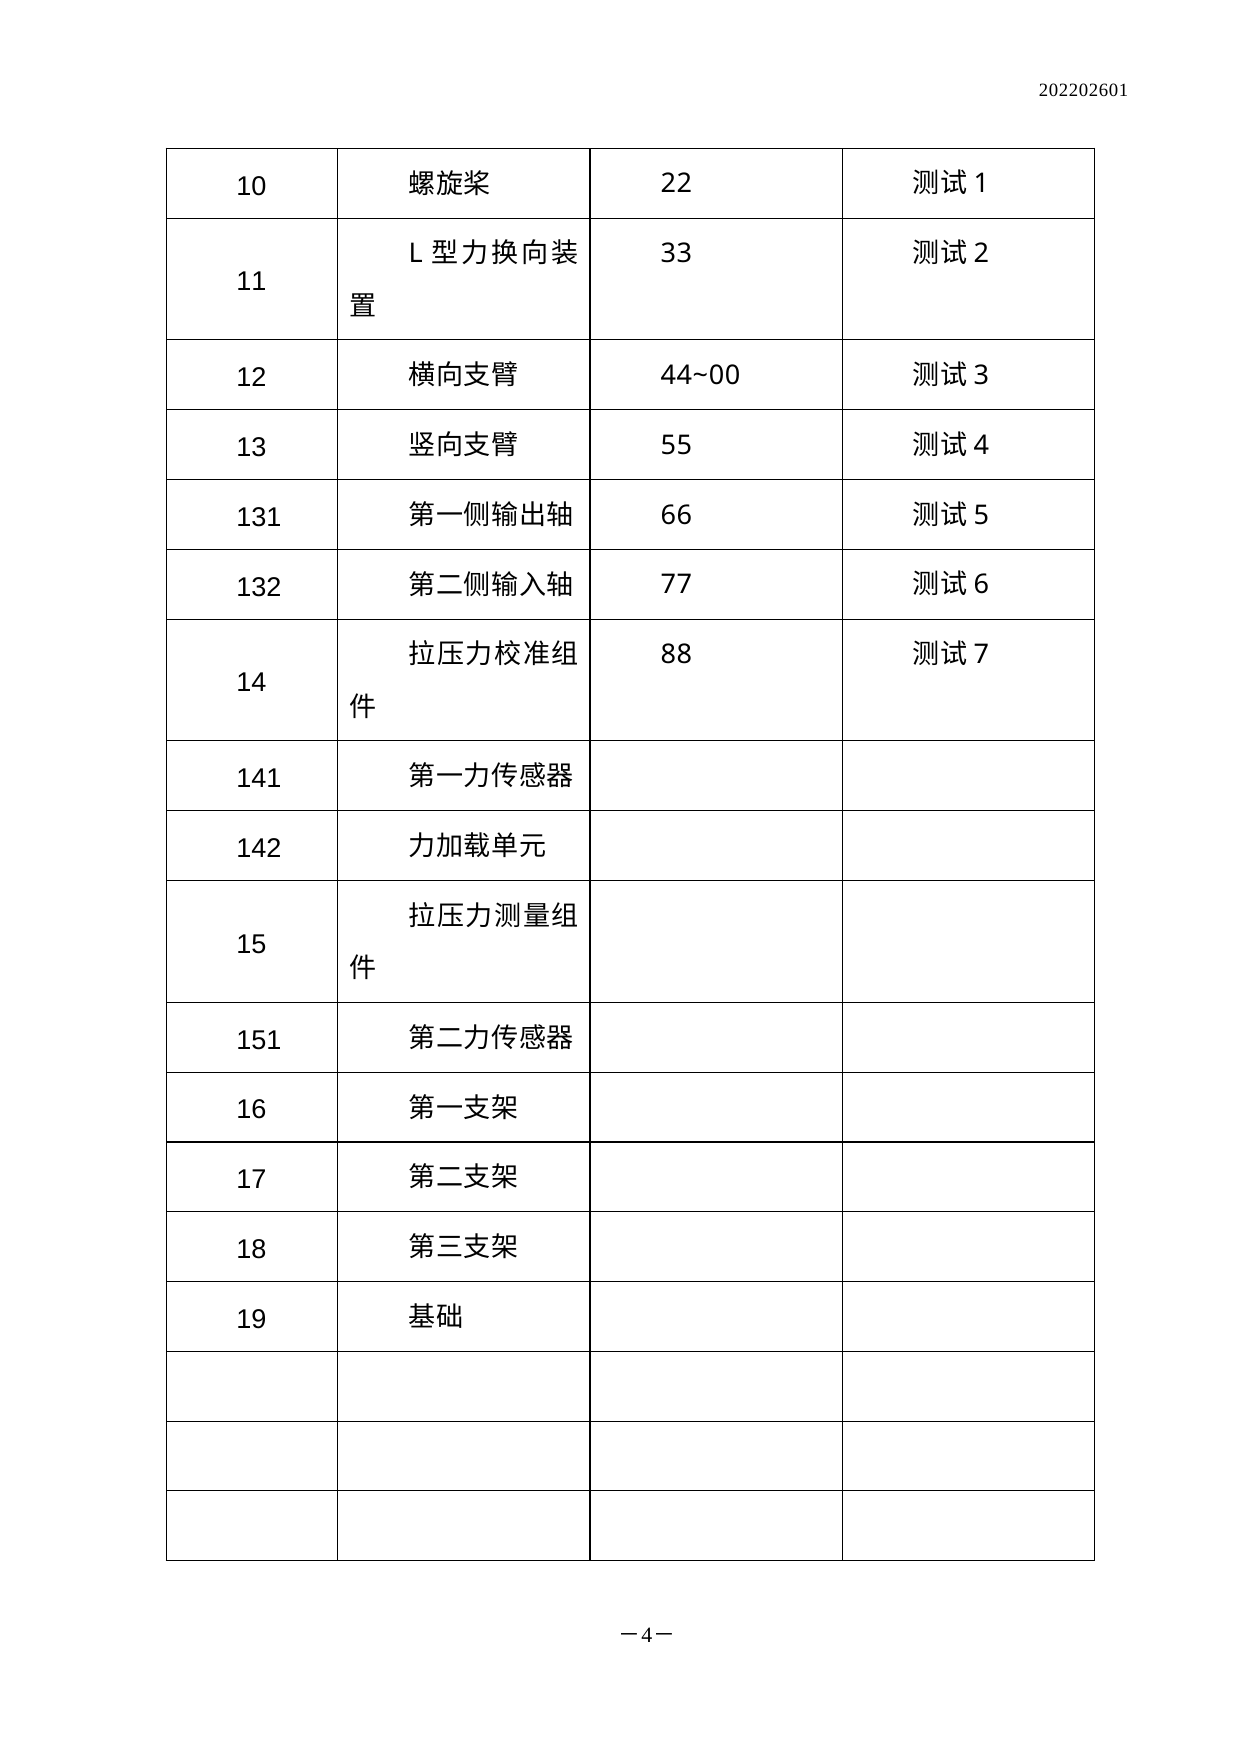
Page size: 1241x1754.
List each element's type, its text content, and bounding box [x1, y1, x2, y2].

table_cell [843, 881, 1094, 1002]
table_cell 66 [591, 480, 842, 549]
table_cell [591, 1003, 842, 1072]
table_header 测试1 [843, 149, 1094, 217]
table_cell 第一侧输出轴 [338, 480, 589, 549]
table_cell [591, 741, 842, 810]
table_cell 18 [167, 1212, 337, 1281]
table_cell [843, 1491, 1094, 1560]
table_cell [843, 1143, 1094, 1211]
table_header 22 [591, 149, 842, 217]
table_cell 14 [167, 620, 337, 740]
table_cell [338, 1491, 589, 1560]
table_cell 测试7 [843, 620, 1094, 740]
table_cell 力加载单元 [338, 811, 589, 880]
table_cell 13 [167, 410, 337, 479]
table_cell 131 [167, 480, 337, 549]
table_header 螺旋桨 [338, 149, 589, 217]
table_cell 测试3 [843, 340, 1094, 409]
table_cell [591, 1073, 842, 1141]
table_cell [167, 1491, 337, 1560]
table_cell [843, 1422, 1094, 1490]
table_cell [167, 1422, 337, 1490]
table_cell 17 [167, 1143, 337, 1211]
table_cell 44~00 [591, 340, 842, 409]
table_cell [591, 881, 842, 1002]
table_cell 12 [167, 340, 337, 409]
table_cell 第二力传感器 [338, 1003, 589, 1072]
table_cell 第一力传感器 [338, 741, 589, 810]
table_cell 55 [591, 410, 842, 479]
table_header 10 [167, 149, 337, 217]
table_cell 16 [167, 1073, 337, 1141]
table_cell [167, 1352, 337, 1421]
table_cell L型力换向装置 [338, 219, 589, 339]
table_cell [843, 1352, 1094, 1421]
table_cell 竖向支臂 [338, 410, 589, 479]
table_cell 第二支架 [338, 1143, 589, 1211]
table_cell [591, 1282, 842, 1351]
table_cell [843, 811, 1094, 880]
table_cell [843, 1073, 1094, 1141]
table_cell [591, 1143, 842, 1211]
table_cell 141 [167, 741, 337, 810]
table_cell 88 [591, 620, 842, 740]
table_cell 11 [167, 219, 337, 339]
table_cell 132 [167, 550, 337, 618]
table_cell 33 [591, 219, 842, 339]
table_cell [843, 1212, 1094, 1281]
table_cell 15 [167, 881, 337, 1002]
table_cell 测试6 [843, 550, 1094, 618]
table_cell 测试5 [843, 480, 1094, 549]
table_cell [591, 811, 842, 880]
table_cell 拉压力校准组件 [338, 620, 589, 740]
table_cell [338, 1422, 589, 1490]
table_cell 横向支臂 [338, 340, 589, 409]
table_cell [591, 1491, 842, 1560]
table_cell 基础 [338, 1282, 589, 1351]
table_cell 测试2 [843, 219, 1094, 339]
table_cell [591, 1212, 842, 1281]
table_cell [843, 1282, 1094, 1351]
table_cell 第一支架 [338, 1073, 589, 1141]
table_cell 77 [591, 550, 842, 618]
table_cell [843, 741, 1094, 810]
table_cell 142 [167, 811, 337, 880]
table_cell 19 [167, 1282, 337, 1351]
table_cell 测试4 [843, 410, 1094, 479]
table_cell [591, 1422, 842, 1490]
table_cell [843, 1003, 1094, 1072]
table_cell 第三支架 [338, 1212, 589, 1281]
table_cell 151 [167, 1003, 337, 1072]
table_cell 拉压力测量组件 [338, 881, 589, 1002]
table_cell 第二侧输入轴 [338, 550, 589, 618]
table_cell [338, 1352, 589, 1421]
table_cell [591, 1352, 842, 1421]
